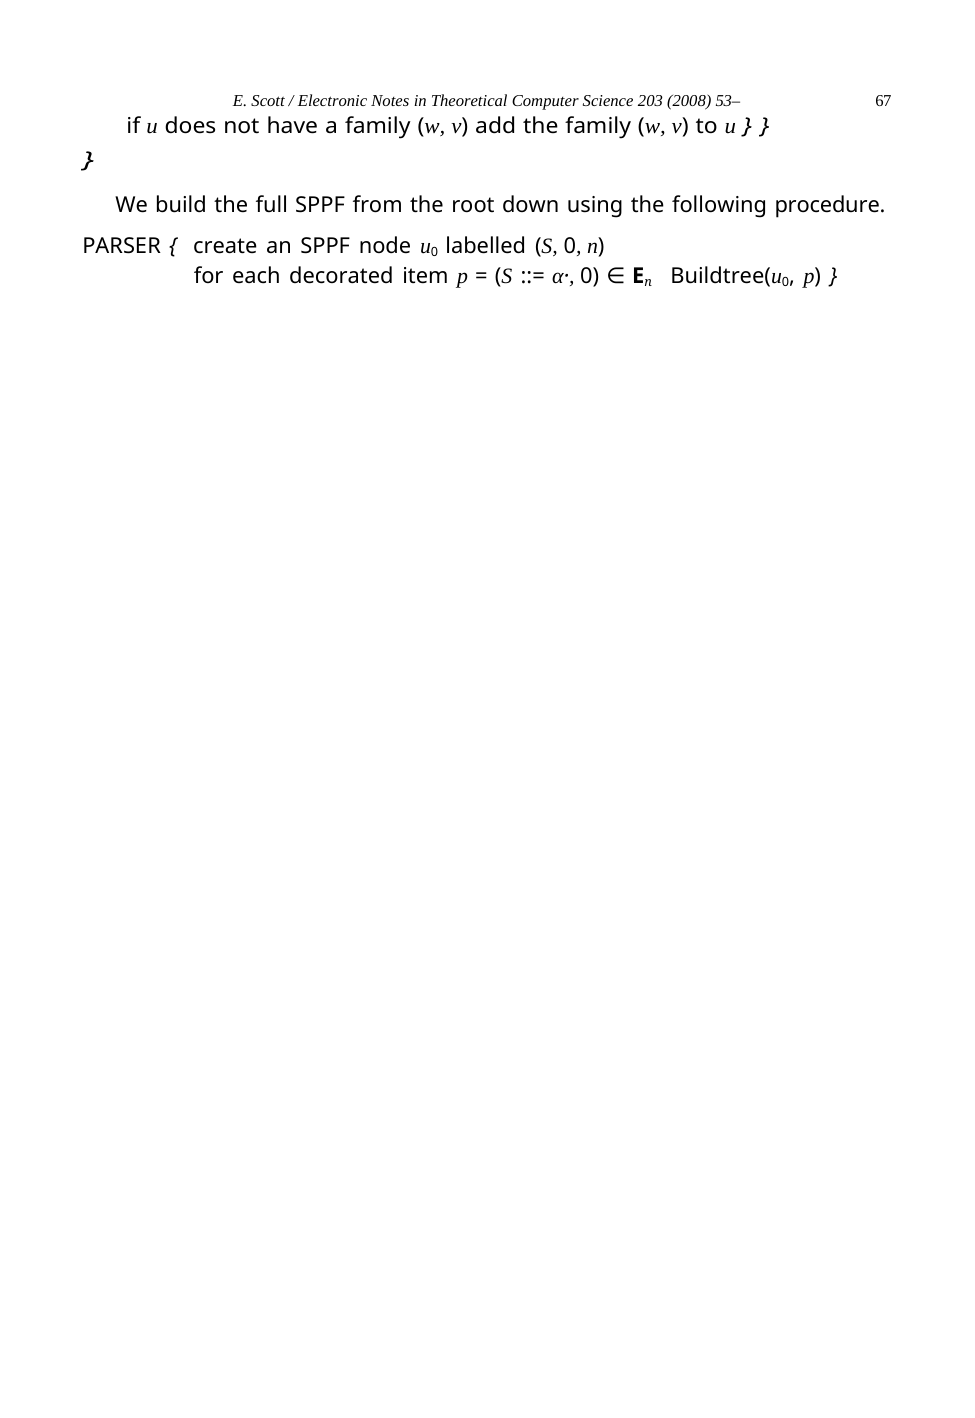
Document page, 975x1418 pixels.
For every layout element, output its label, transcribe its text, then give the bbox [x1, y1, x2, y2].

text if u does not have a family (w, v) add the family (w, v) to u } } [126, 110, 904, 140]
text PARSER { create an SPPF node u0 labelled (S, 0, n) [77, 229, 609, 259]
text for each decorated item p = (S ::= α·, 0) ∈ En Buildtree(u0, p) } [127, 259, 904, 290]
text } [82, 144, 904, 173]
text We build the full SPPF from the root down using the following procedure. [115, 188, 904, 218]
